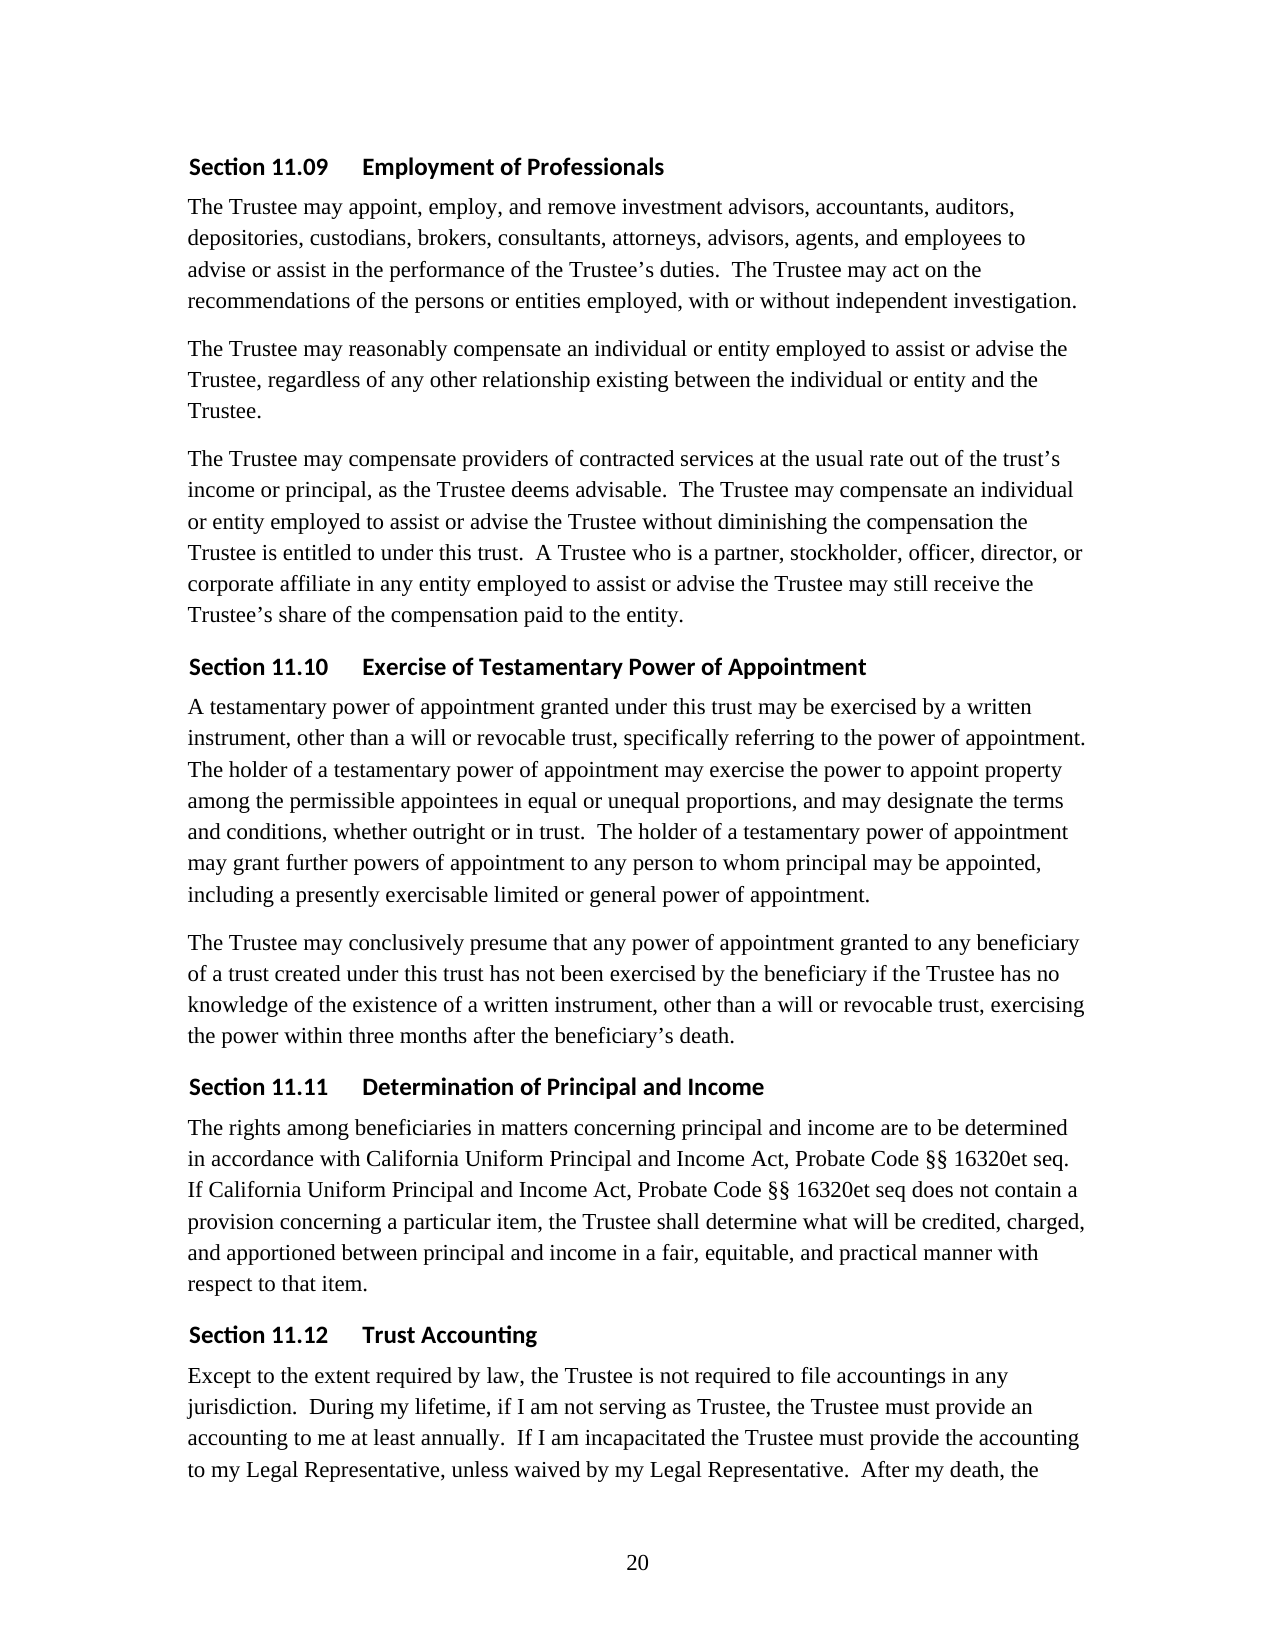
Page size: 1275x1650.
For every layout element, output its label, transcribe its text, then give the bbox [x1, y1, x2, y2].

subtitle Section 11.11 Determination of Principal and Income [189, 1071, 1087, 1102]
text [187, 1358, 1087, 1483]
subtitle Section 11.09 Employment of Professionals [189, 150, 1087, 181]
subtitle Section 11.10 Exercise of Testamentary Power of Appointment [189, 650, 1087, 681]
text A testamentary power of appointment granted under this trust may be exercised by a written instrument, other than a will or revocable trust, specifically referring to the power of appointment. The holder of a testamentary power of appointment may exercise the power to appoint property among the permissible appointees in equal or unequal proportions, and may designate the terms and conditions, whether outright or in trust. The holder of a testamentary power of appointment may grant further powers of appointment to any person to whom principal may be appointed, including a presently exercisable limited or general power of appointment. [187, 689, 1087, 908]
text The Trustee may appoint, employ, and remove investment advisors, accountants, auditors, depositories, custodians, brokers, consultants, attorneys, advisors, agents, and employees to advise or assist in the performance of the Trustee’s duties. The Trustee may act on the recommendations of the persons or entities employed, with or without independent investigation. [187, 189, 1087, 314]
text The Trustee may reasonably compensate an individual or entity employed to assist or advise the Trustee, regardless of any other relationship existing between the individual or entity and the Trustee. [187, 331, 1087, 425]
subtitle Section 11.12 Trust Accounting [189, 1319, 1087, 1350]
text The Trustee may conclusively presume that any power of appointment granted to any beneficiary of a trust created under this trust has not been exercised by the beneficiary if the Trustee has no knowledge of the existence of a written instrument, other than a will or revocable trust, exercising the power within three months after the beneficiary’s death. [187, 925, 1087, 1050]
text The Trustee may compensate providers of contracted services at the usual rate out of the trust’s income or principal, as the Trustee deems advisable. The Trustee may compensate an individual or entity employed to assist or advise the Trustee without diminishing the compensation the Trustee is entitled to under this trust. A Trustee who is a partner, stockholder, officer, director, or corporate affiliate in any entity employed to assist or advise the Trustee may still receive the Trustee’s share of the compensation paid to the entity. [187, 442, 1087, 629]
